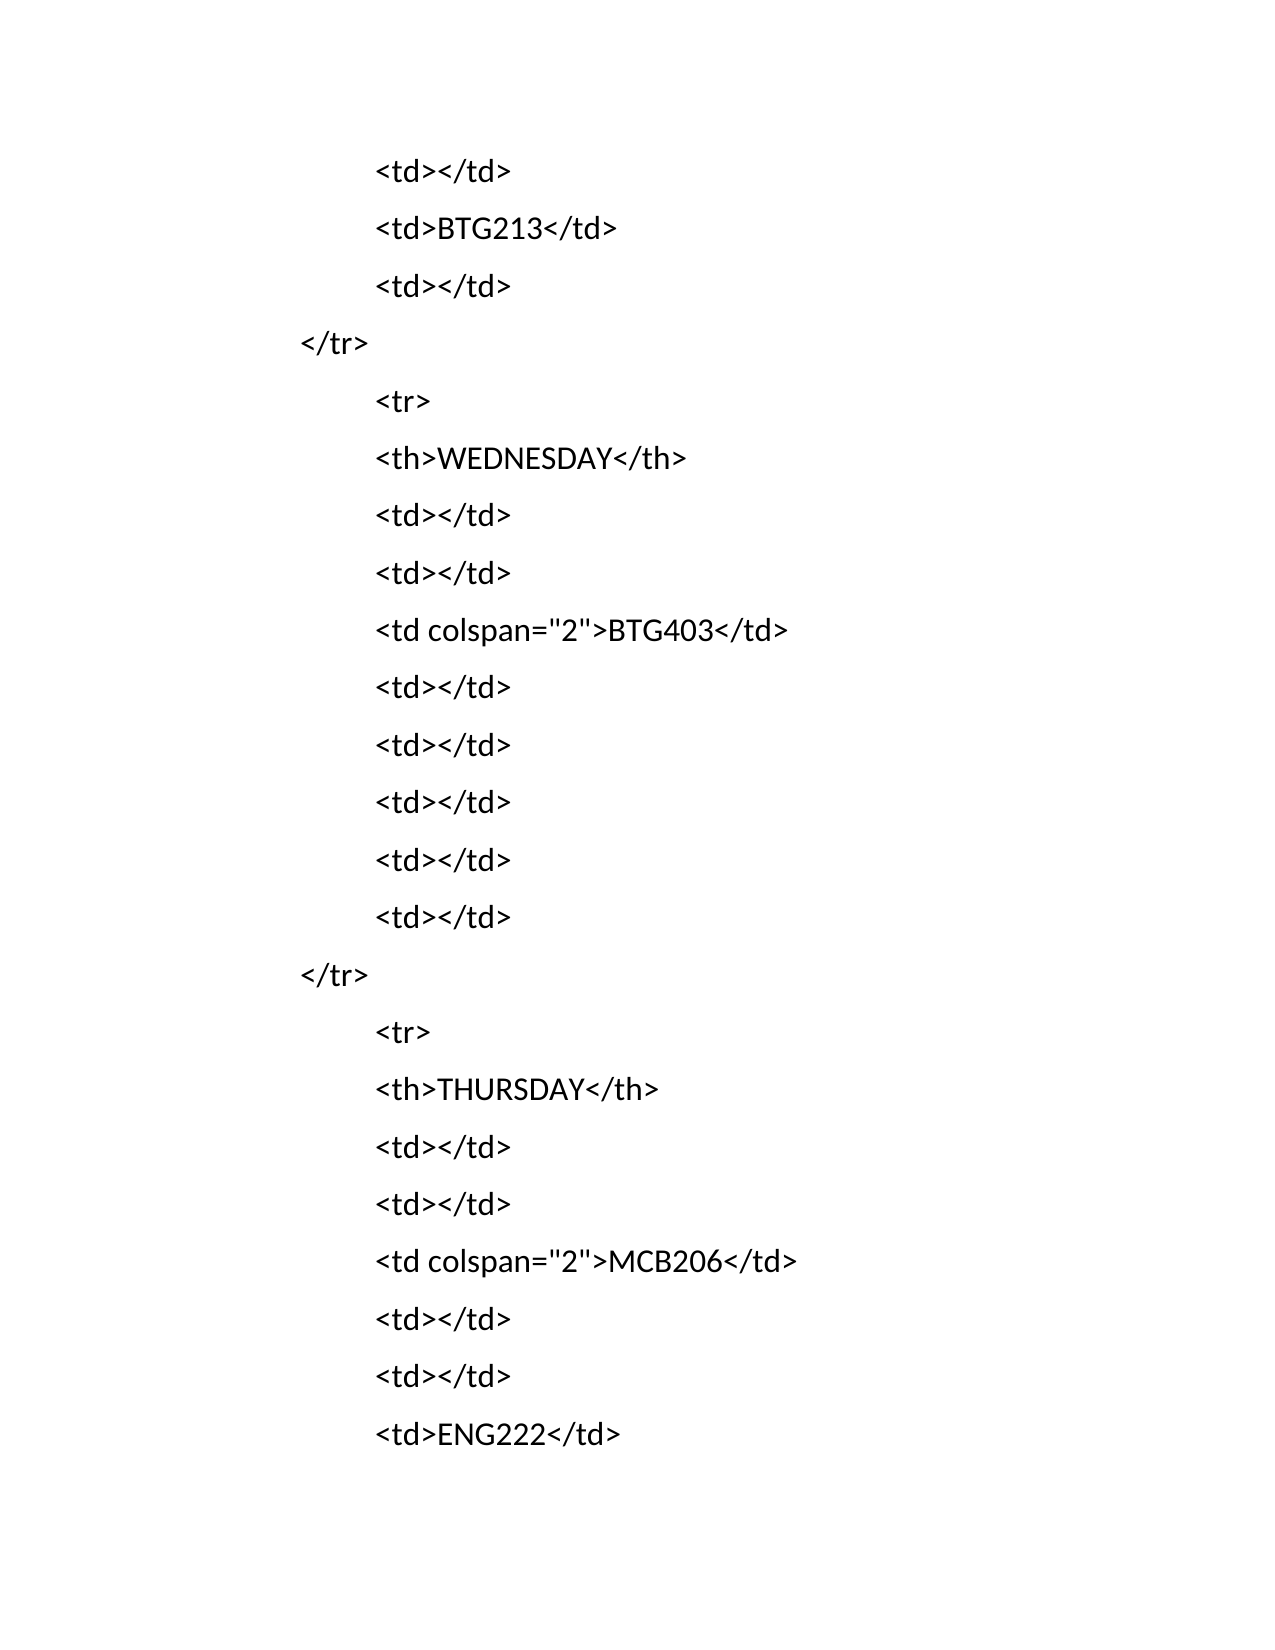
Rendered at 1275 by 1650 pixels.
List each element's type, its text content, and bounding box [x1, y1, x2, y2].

text <th>THURSDAY</th> [150, 1068, 1125, 1109]
text <tr> [150, 1011, 1125, 1052]
text <td></td> [150, 781, 1125, 822]
text <td colspan="2">BTG403</td> [150, 609, 1125, 650]
text <td></td> [150, 896, 1125, 937]
text <td></td> [150, 839, 1125, 879]
text </tr> [150, 953, 1125, 994]
text <td></td> [150, 265, 1125, 306]
text <td></td> [150, 494, 1125, 535]
text <td>ENG222</td> [150, 1413, 1125, 1453]
text <td>BTG213</td> [150, 207, 1125, 248]
text <th>WEDNESDAY</th> [150, 437, 1125, 478]
text <td colspan="2">MCB206</td> [150, 1241, 1125, 1281]
text <td></td> [150, 552, 1125, 592]
text <td></td> [150, 1183, 1125, 1224]
text <td></td> [150, 1126, 1125, 1166]
text <td></td> [150, 667, 1125, 707]
text <td></td> [150, 724, 1125, 765]
text <tr> [150, 379, 1125, 420]
text <td></td> [150, 150, 1125, 191]
text <td></td> [150, 1298, 1125, 1339]
text <td></td> [150, 1355, 1125, 1396]
text </tr> [150, 322, 1125, 363]
